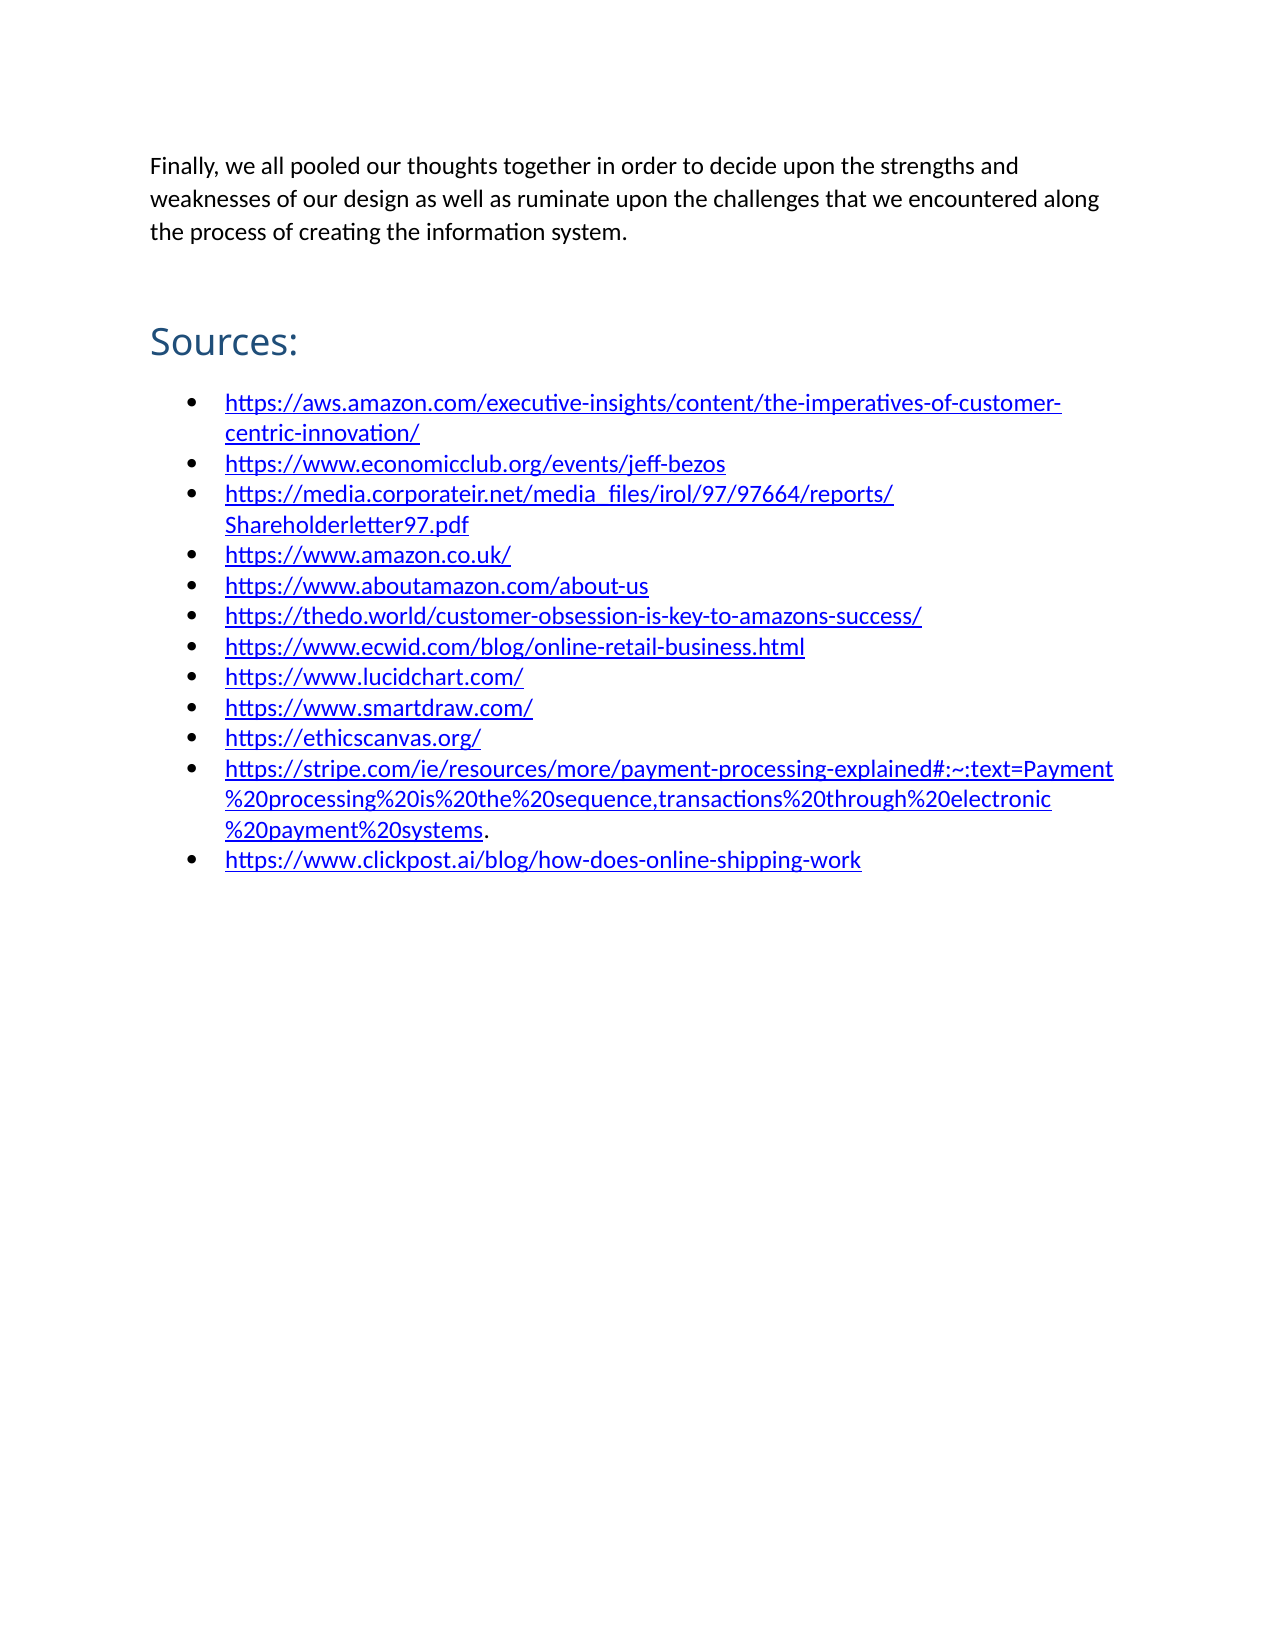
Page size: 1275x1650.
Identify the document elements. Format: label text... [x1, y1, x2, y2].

list https://www.clickpost.ai/blog/how-does-online-shipping-work [187, 844, 1125, 875]
list https://media.corporateir.net/media_files/irol/97/97664/reports/Shareholderletter97.pdf [187, 478, 1125, 539]
list https://www.economicclub.org/events/jeff-bezos [187, 448, 1125, 478]
list https://www.amazon.co.uk/ [187, 539, 1125, 570]
text Sources: [150, 315, 1125, 366]
list https://www.lucidchart.com/ [187, 661, 1125, 692]
list https://stripe.com/ie/resources/more/payment-processing-explained#:~:text=Payment%20processing%20is%20the%20sequence,transactions%20through%20electronic%20payment%20systems. [187, 753, 1125, 844]
list https://aws.amazon.com/executive-insights/content/the-imperatives-of-customer-centric-innovation/ [187, 387, 1125, 448]
list https://www.smartdraw.com/ [187, 692, 1125, 722]
text Finally, we all pooled our thoughts together in order to decide upon the strengths and weaknesses of our design as well as ruminate upon the challenges that we encountered along the process of creating the information system. [150, 150, 1125, 246]
list https://www.aboutamazon.com/about-us [187, 570, 1125, 600]
list https://thedo.world/customer-obsession-is-key-to-amazons-success/ [187, 600, 1125, 631]
list https://www.ecwid.com/blog/online-retail-business.html [187, 631, 1125, 661]
list https://ethicscanvas.org/ [187, 722, 1125, 753]
